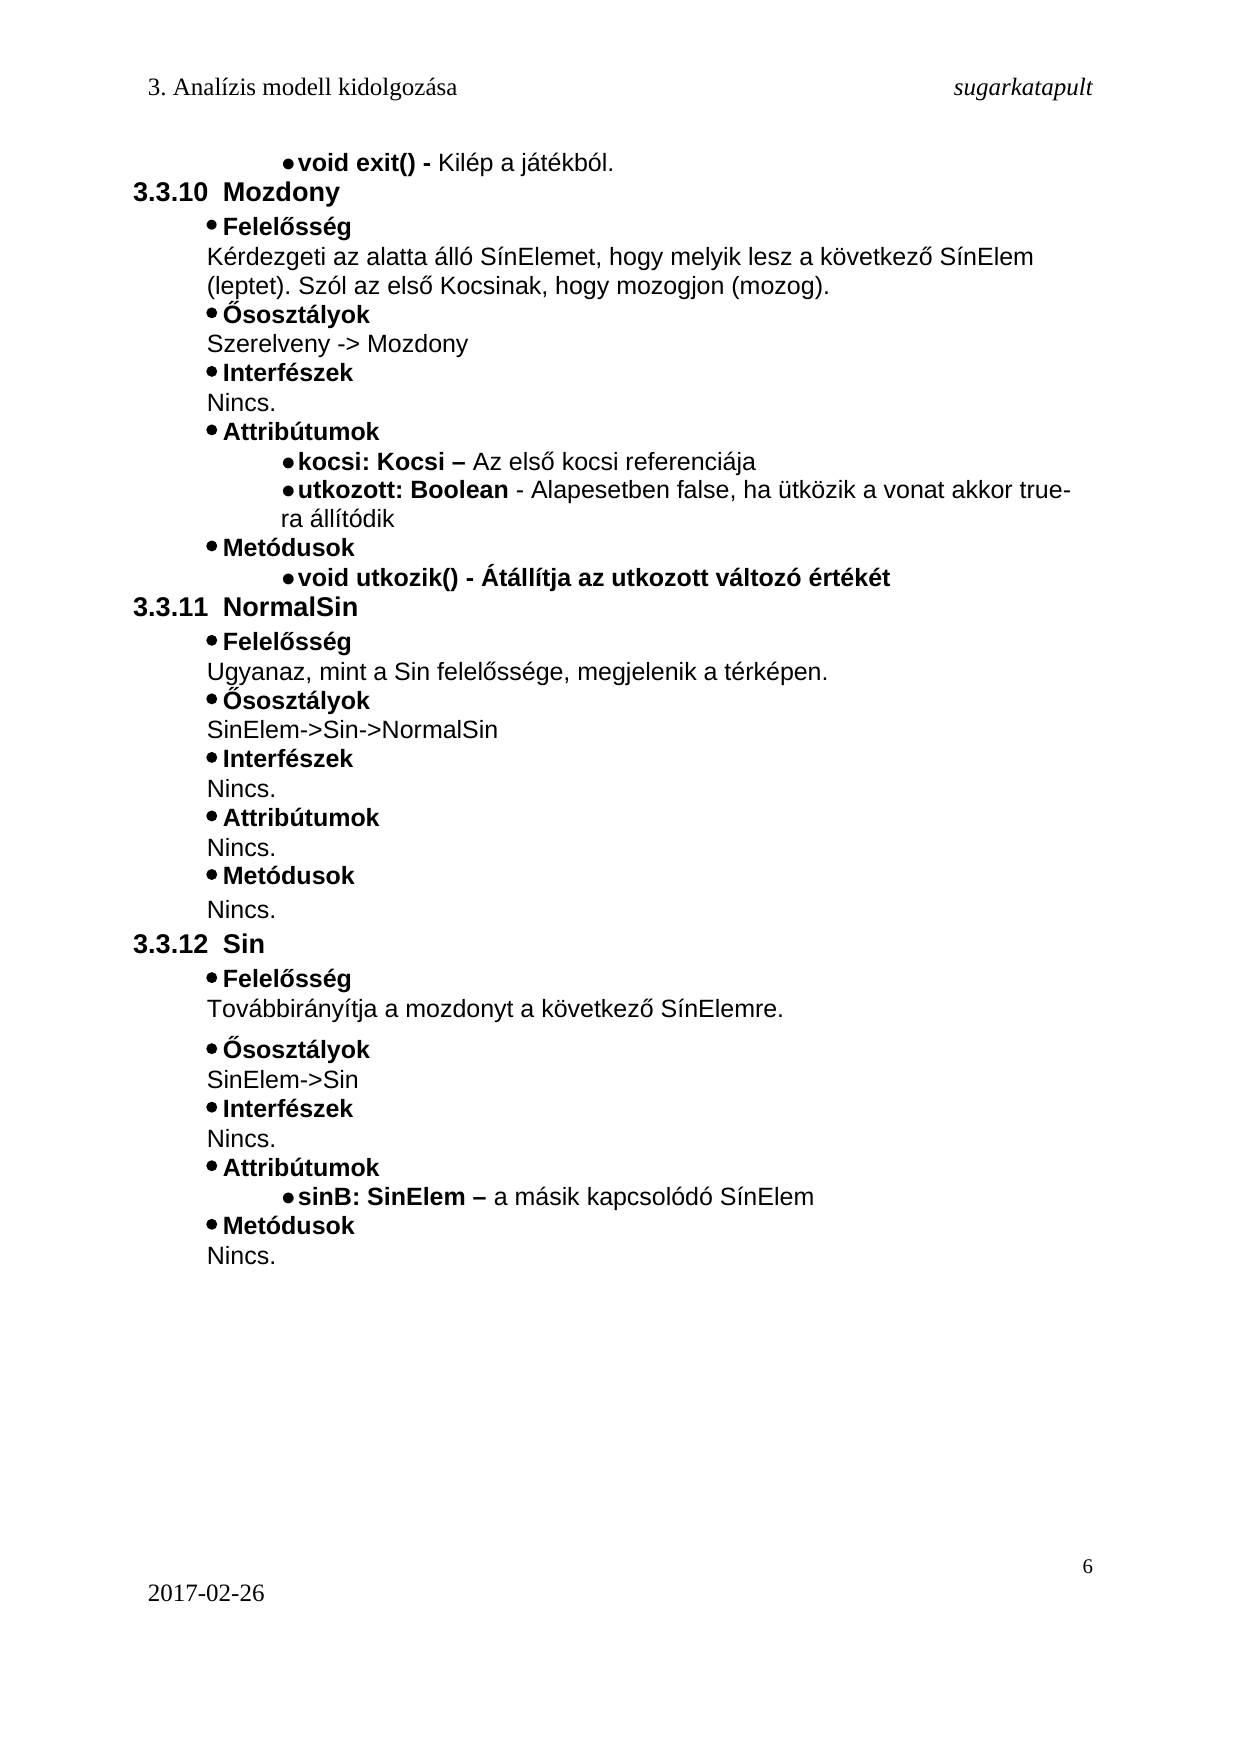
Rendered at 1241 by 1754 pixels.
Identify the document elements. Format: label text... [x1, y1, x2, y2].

list void utkozik() - Átállítja az utkozott változó értékét [281, 562, 1093, 591]
list Mozdony [133, 176, 1093, 208]
list void exit() - Kilép a játékból. [281, 148, 1093, 176]
list Felelősség [207, 964, 1093, 994]
list Interfészek Nincs. [207, 744, 1093, 803]
list Attribútumok Nincs. [207, 803, 1093, 861]
text Továbbirányítja a mozdonyt a következő SínElemre. [207, 994, 1093, 1023]
list Ősosztályok SinElem->Sin [207, 1035, 1093, 1094]
list Felelősség Ugyanaz, mint a Sin felelőssége, megjelenik a térképen. [207, 627, 1093, 686]
list Interfészek Nincs. [207, 1094, 1093, 1152]
text Nincs. [207, 1241, 1093, 1269]
list Ősosztályok Szerelveny -> Mozdony [207, 299, 1093, 358]
list Metódusok Nincs. [207, 861, 1093, 924]
list sinB: SinElem – a másik kapcsolódó SínElem [281, 1182, 1093, 1211]
list Attribútumok [207, 1152, 1093, 1182]
list Ősosztályok SinElem->Sin->NormalSin [207, 686, 1093, 744]
list Attribútumok [207, 417, 1093, 446]
list Metódusok [207, 1211, 1093, 1241]
list Metódusok [207, 533, 1093, 562]
list Sin [133, 928, 1093, 960]
list NormalSin [133, 591, 1093, 622]
list Interfészek Nincs. [207, 358, 1093, 417]
list Felelősség Kérdezgeti az alatta álló SínElemet, hogy melyik lesz a következő SínElem (leptet). Szól az első Kocsinak, hogy mozogjon (mozog). [207, 212, 1093, 299]
list utkozott: Boolean - Alapesetben false, ha ütközik a vonat akkor true-ra állítódik [281, 475, 1093, 533]
list kocsi: Kocsi – Az első kocsi referenciája [281, 446, 1093, 475]
